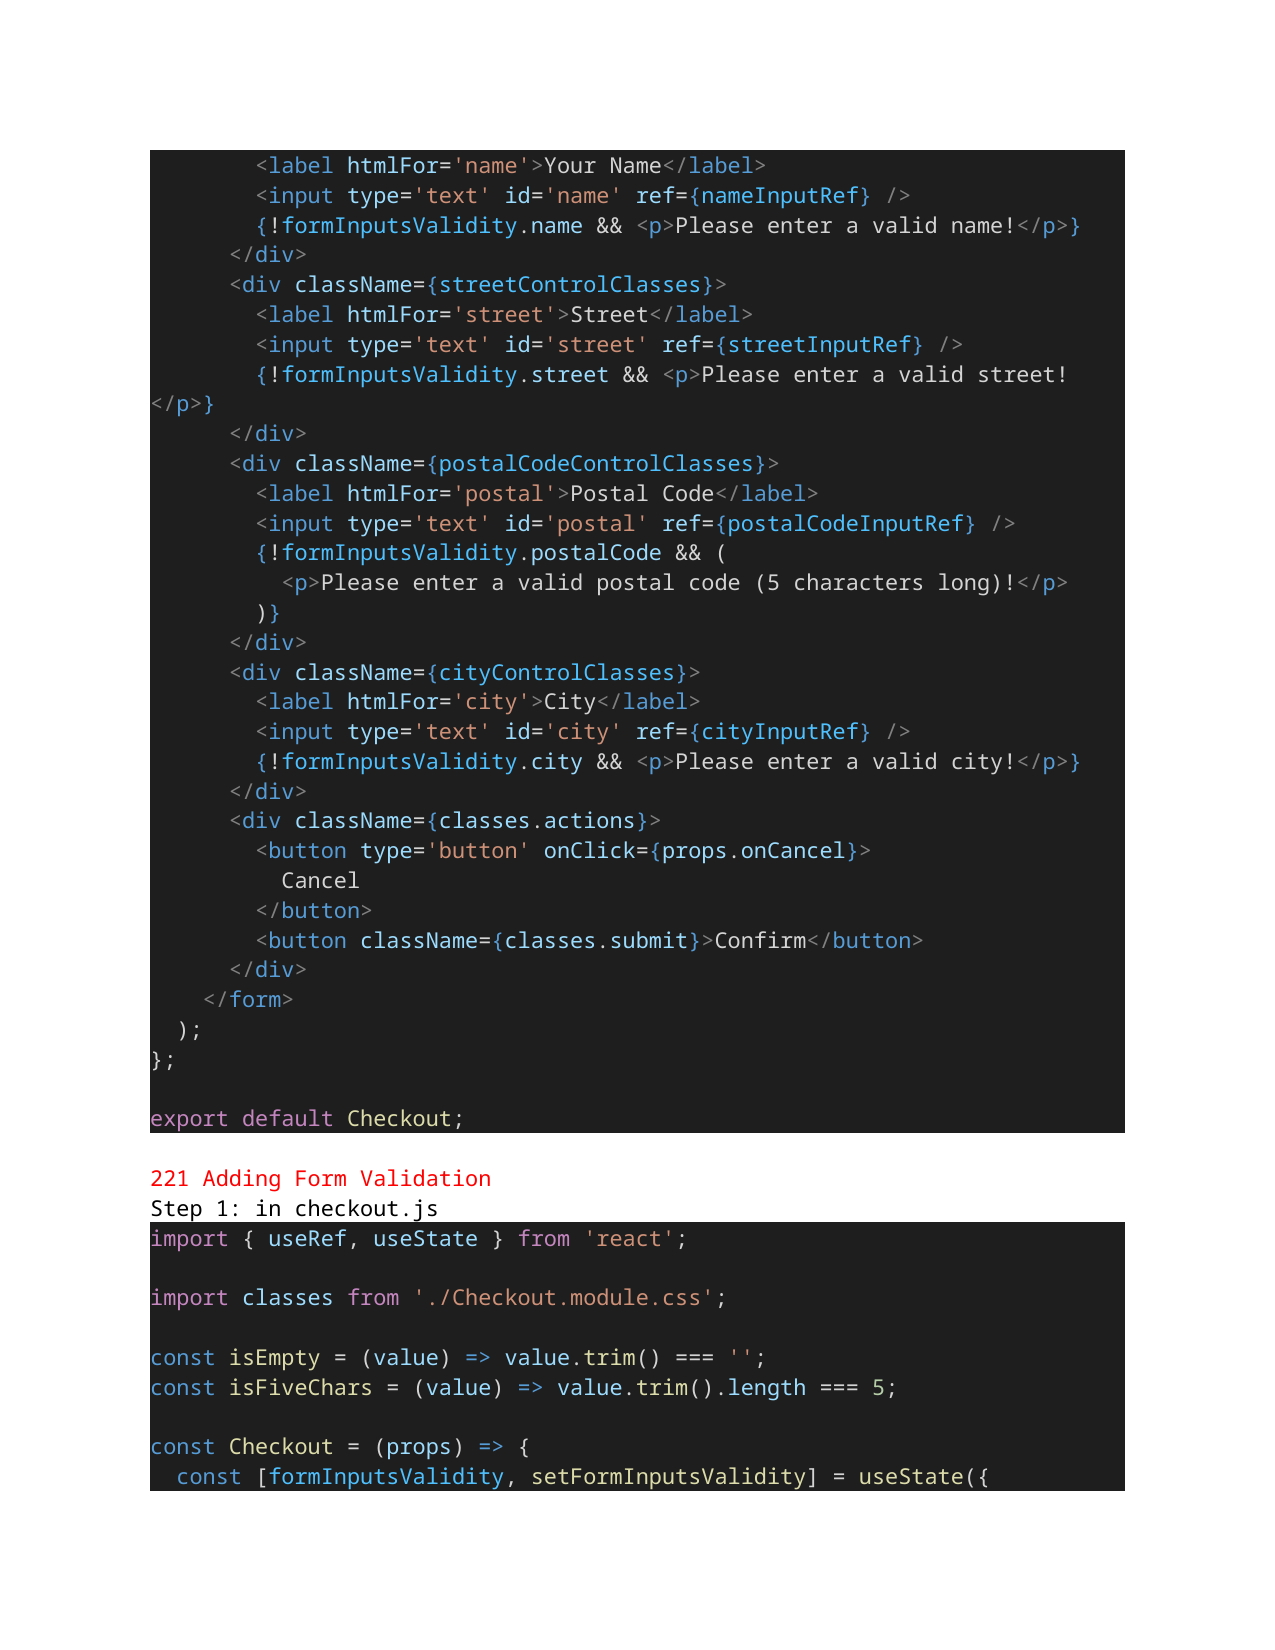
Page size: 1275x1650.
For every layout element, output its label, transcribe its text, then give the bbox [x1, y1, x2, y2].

text {!formInputsValidity.postalCode && ( [150, 537, 1125, 567]
text <input type='text' id='postal' ref={postalCodeInputRef} /> [150, 507, 1125, 537]
text <label htmlFor='postal'>Postal Code</label> [150, 478, 1125, 507]
text <label htmlFor='name'>Your Name</label> [150, 150, 1125, 180]
text const [formInputsValidity, setFormInputsValidity] = useState({ [150, 1461, 1125, 1491]
text <input type='text' id='city' ref={cityInputRef} /> [150, 716, 1125, 746]
text Step 1: in checkout.js [150, 1193, 1125, 1222]
text <div className={streetControlClasses}> [150, 269, 1125, 299]
text </div> [150, 418, 1125, 448]
text </div> [150, 239, 1125, 269]
text const isEmpty = (value) => value.trim() === ''; [150, 1342, 1125, 1371]
text 221 Adding Form Validation [150, 1163, 1125, 1193]
text {!formInputsValidity.street && <p>Please enter a valid street!</p>} [150, 358, 1125, 418]
text export default Checkout; [150, 1103, 1125, 1133]
text </div> [150, 776, 1125, 805]
text }; [150, 1044, 1125, 1073]
text </div> [150, 954, 1125, 984]
text <label htmlFor='street'>Street</label> [150, 299, 1125, 329]
text Cancel [150, 865, 1125, 895]
text <button className={classes.submit}>Confirm</button> [150, 924, 1125, 954]
text <label htmlFor='city'>City</label> [150, 686, 1125, 716]
text {!formInputsValidity.name && <p>Please enter a valid name!</p>} [150, 209, 1125, 239]
text {!formInputsValidity.city && <p>Please enter a valid city!</p>} [150, 746, 1125, 776]
text </button> [150, 895, 1125, 924]
text import classes from './Checkout.module.css'; [150, 1282, 1125, 1312]
text </form> [150, 984, 1125, 1014]
text const isFiveChars = (value) => value.trim().length === 5; [150, 1371, 1125, 1401]
text <div className={cityControlClasses}> [150, 656, 1125, 686]
text )} [150, 597, 1125, 627]
text ); [150, 1014, 1125, 1044]
text <button type='button' onClick={props.onCancel}> [150, 835, 1125, 865]
text </div> [150, 627, 1125, 656]
text <input type='text' id='street' ref={streetInputRef} /> [150, 329, 1125, 358]
text <input type='text' id='name' ref={nameInputRef} /> [150, 180, 1125, 209]
text <div className={classes.actions}> [150, 805, 1125, 835]
text const Checkout = (props) => { [150, 1431, 1125, 1461]
text <p>Please enter a valid postal code (5 characters long)!</p> [150, 567, 1125, 597]
text import { useRef, useState } from 'react'; [150, 1222, 1125, 1252]
text <div className={postalCodeControlClasses}> [150, 448, 1125, 478]
